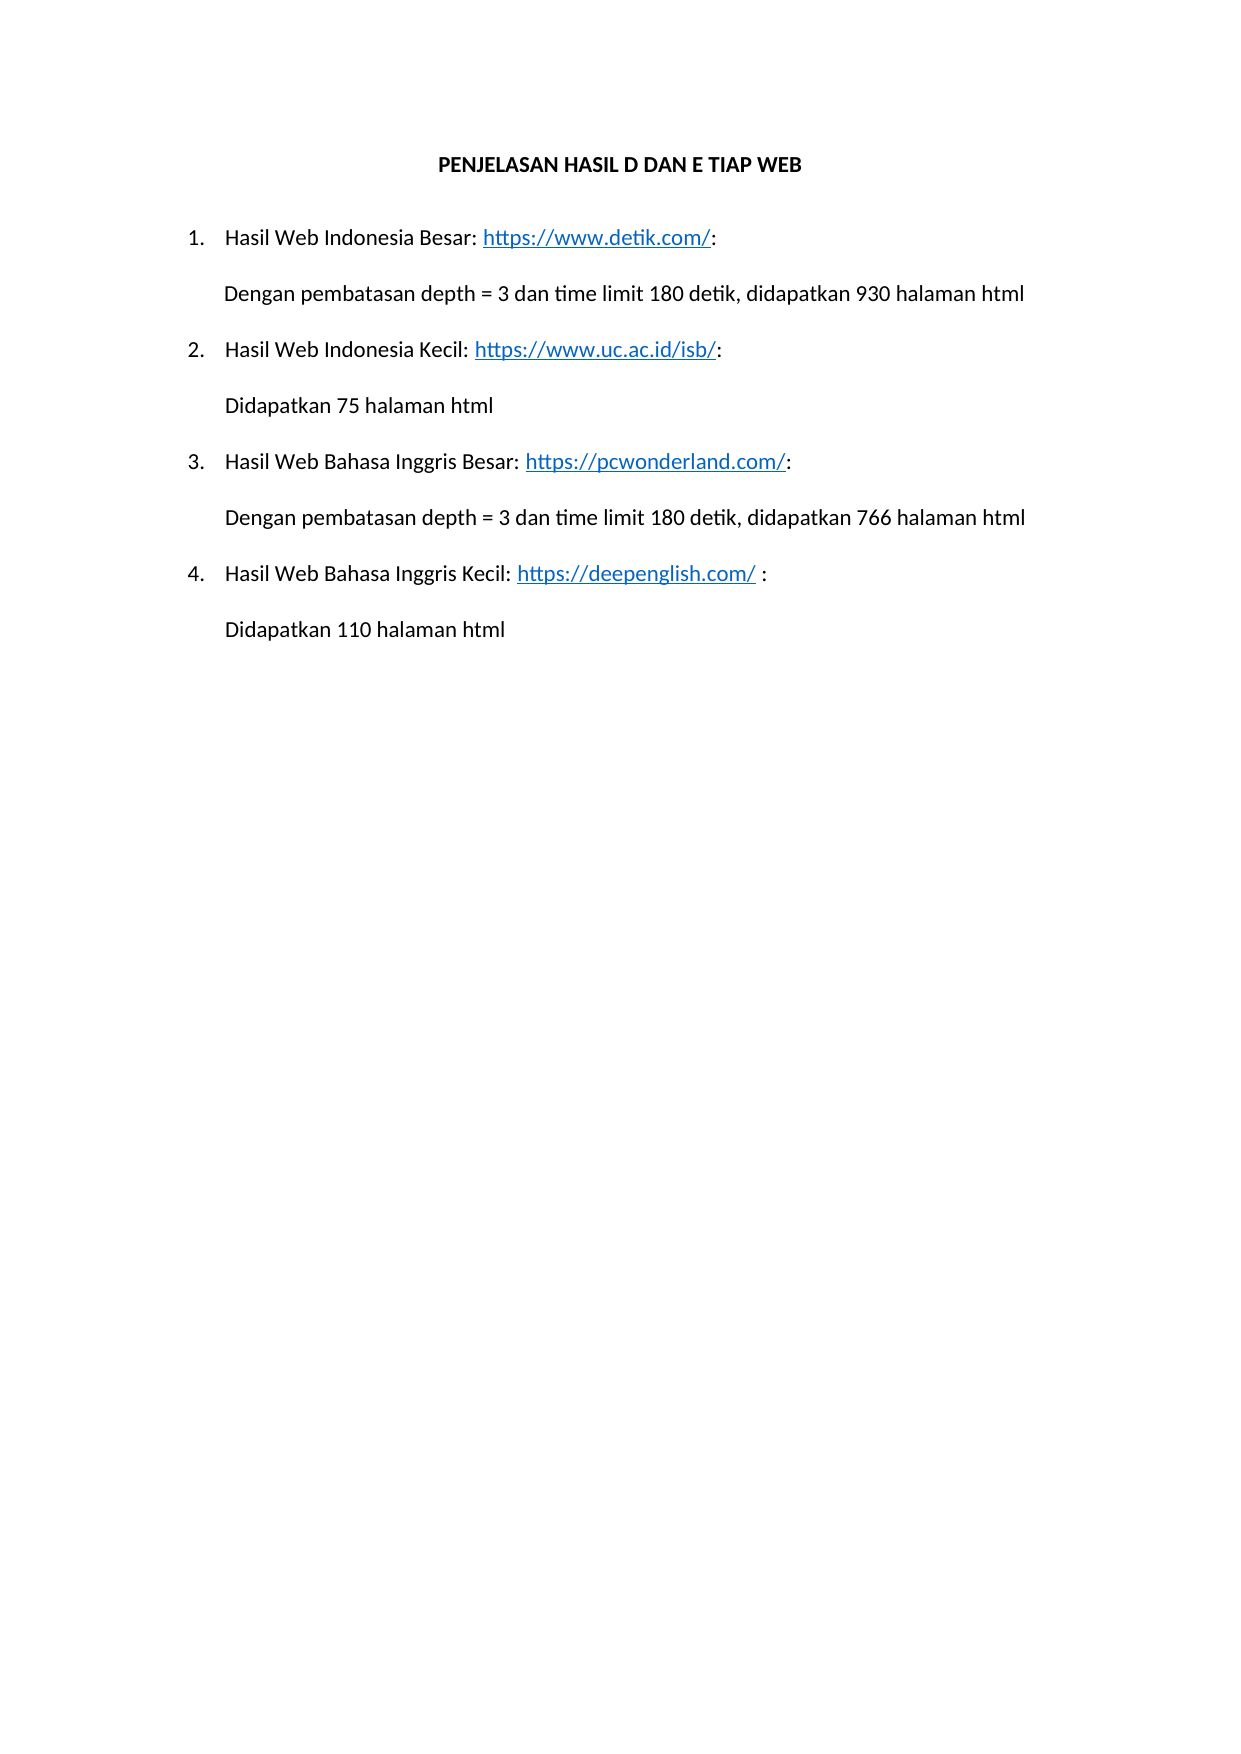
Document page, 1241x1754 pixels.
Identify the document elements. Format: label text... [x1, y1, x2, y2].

list Didapatkan 110 halaman html [225, 615, 1090, 643]
list Didapatkan 75 halaman html [225, 391, 1090, 419]
list Hasil Web Bahasa Inggris Besar: https://pcwonderland.com/: [187, 447, 1090, 475]
list Dengan pembatasan depth = 3 dan time limit 180 detik, didapatkan 766 halaman html [225, 503, 1090, 531]
list Hasil Web Indonesia Kecil: https://www.uc.ac.id/isb/: [187, 335, 1090, 363]
list Hasil Web Indonesia Besar: https://www.detik.com/: [187, 223, 1090, 251]
text PENJELASAN HASIL D DAN E TIAP WEB [150, 150, 1090, 178]
list Dengan pembatasan depth = 3 dan time limit 180 detik, didapatkan 930 halaman html [224, 279, 1090, 307]
list Hasil Web Bahasa Inggris Kecil: https://deepenglish.com/ : [187, 559, 1090, 587]
